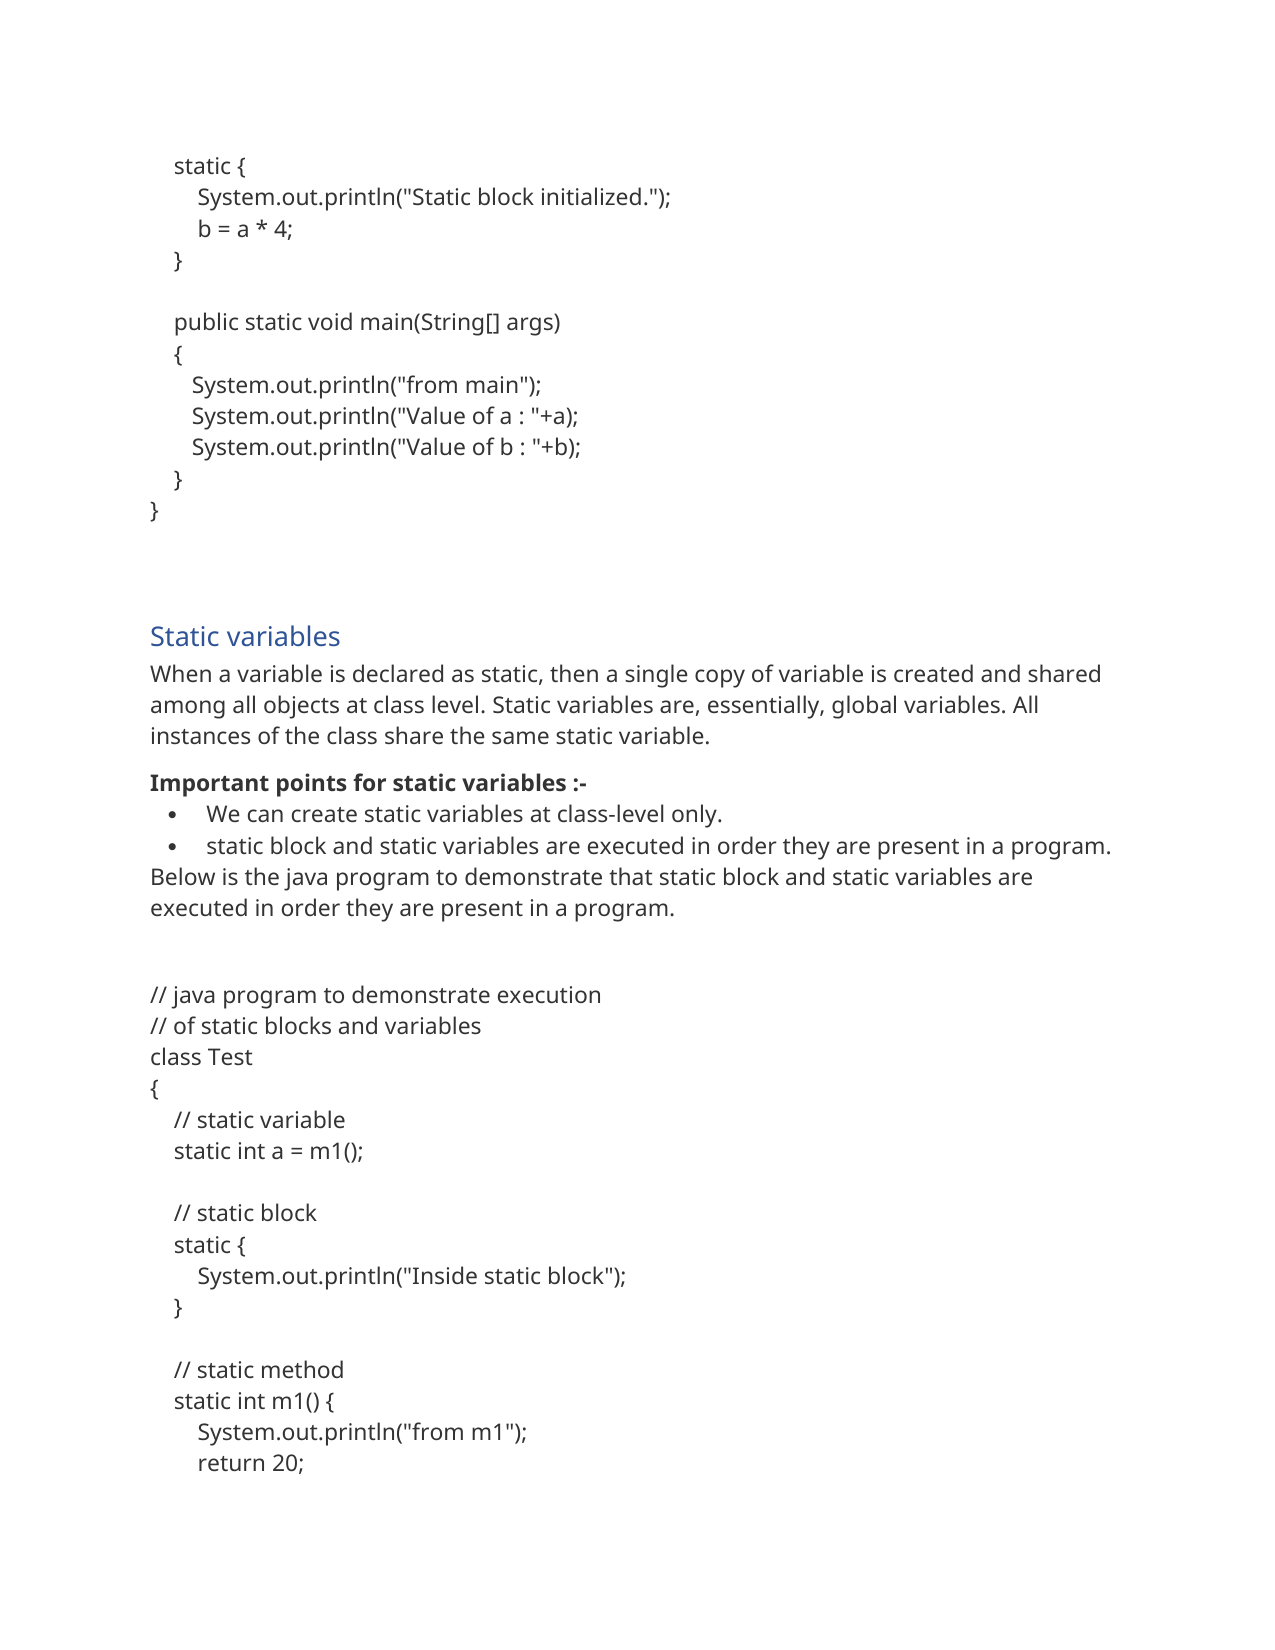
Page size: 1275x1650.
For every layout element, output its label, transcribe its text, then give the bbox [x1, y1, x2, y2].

list static block and static variables are executed in order they are present in a program. [169, 829, 1125, 861]
text System.out.println("from main"); [150, 369, 1125, 400]
text System.out.println("Value of b : "+b); [150, 431, 1125, 462]
text System.out.println("Static block initialized."); [150, 181, 1125, 212]
text } [150, 244, 1125, 275]
text Important points for static variables :- [150, 767, 1125, 798]
list We can create static variables at class-level only. [169, 798, 1125, 829]
text When a variable is declared as static, then a single copy of variable is created and shared among all objects at class level. Static variables are, essentially, global variables. All instances of the class share the same static variable. [150, 658, 1125, 751]
text } [150, 462, 1125, 494]
text Below is the java program to demonstrate that static block and static variables are executed in order they are present in a program. [150, 861, 1125, 923]
text { [150, 337, 1125, 369]
text System.out.println("Value of a : "+a); [150, 400, 1125, 431]
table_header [150, 979, 1226, 1478]
text b = a * 4; [150, 212, 1125, 244]
text static { [150, 150, 1125, 181]
subtitle Static variables [150, 618, 1125, 655]
text } [150, 494, 1125, 525]
text public static void main(String[] args) [150, 306, 1125, 337]
